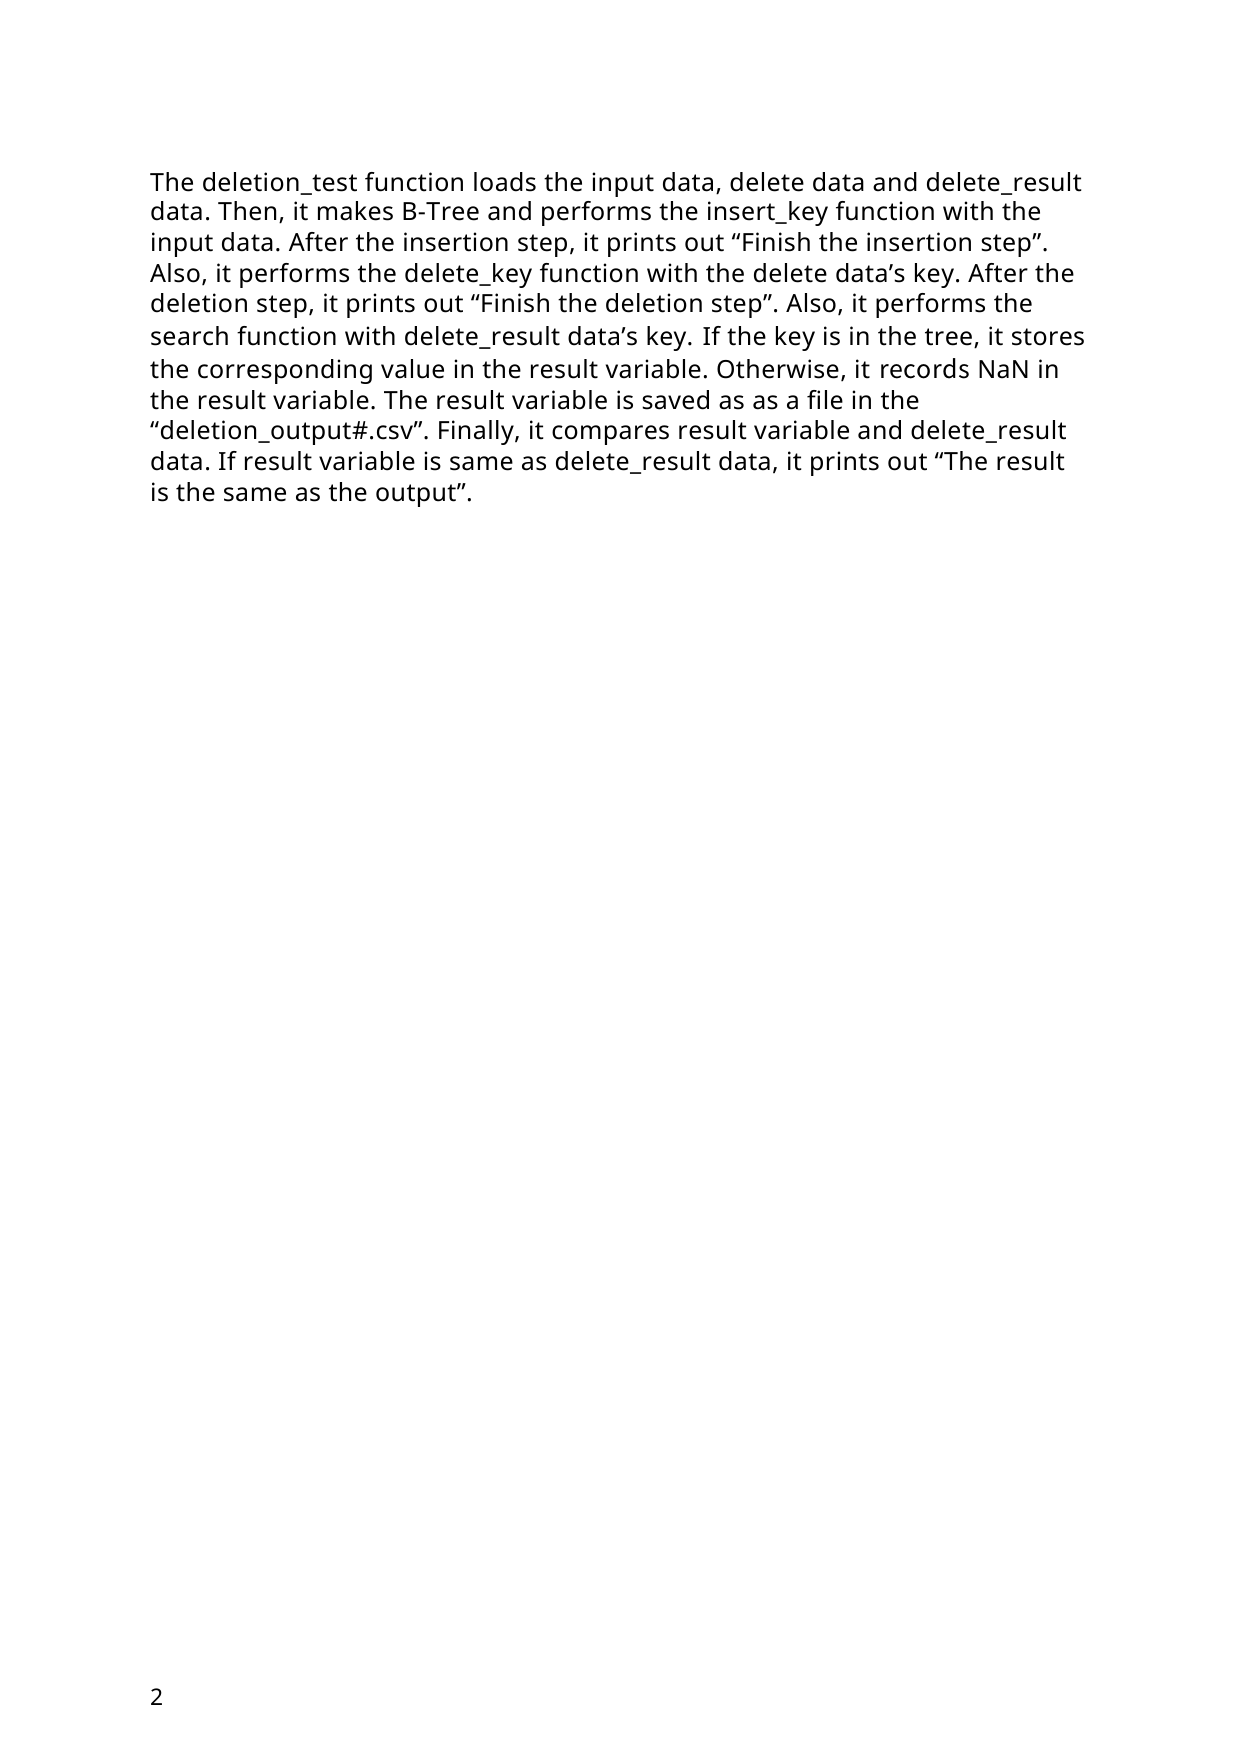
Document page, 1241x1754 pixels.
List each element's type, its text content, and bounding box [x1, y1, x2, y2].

text The deletion_test function loads the input data, delete data and delete_result data. Then, it makes B-Tree and performs the insert_key function with the input data. After the insertion step, it prints out “Finish the insertion step”. Also, it performs the delete_key function with the delete data’s key. After the deletion step, it prints out “Finish the deletion step”. Also, it performs the search function with delete_result data’s key. If the key is in the tree, it stores the corresponding value in the result variable. Otherwise, it records NaN in the result variable. The result variable is saved as as a file in the “deletion_output#.csv”. Finally, it compares result variable and delete_result data. If result variable is same as delete_result data, it prints out “The result is the same as the output”. [150, 167, 1090, 508]
